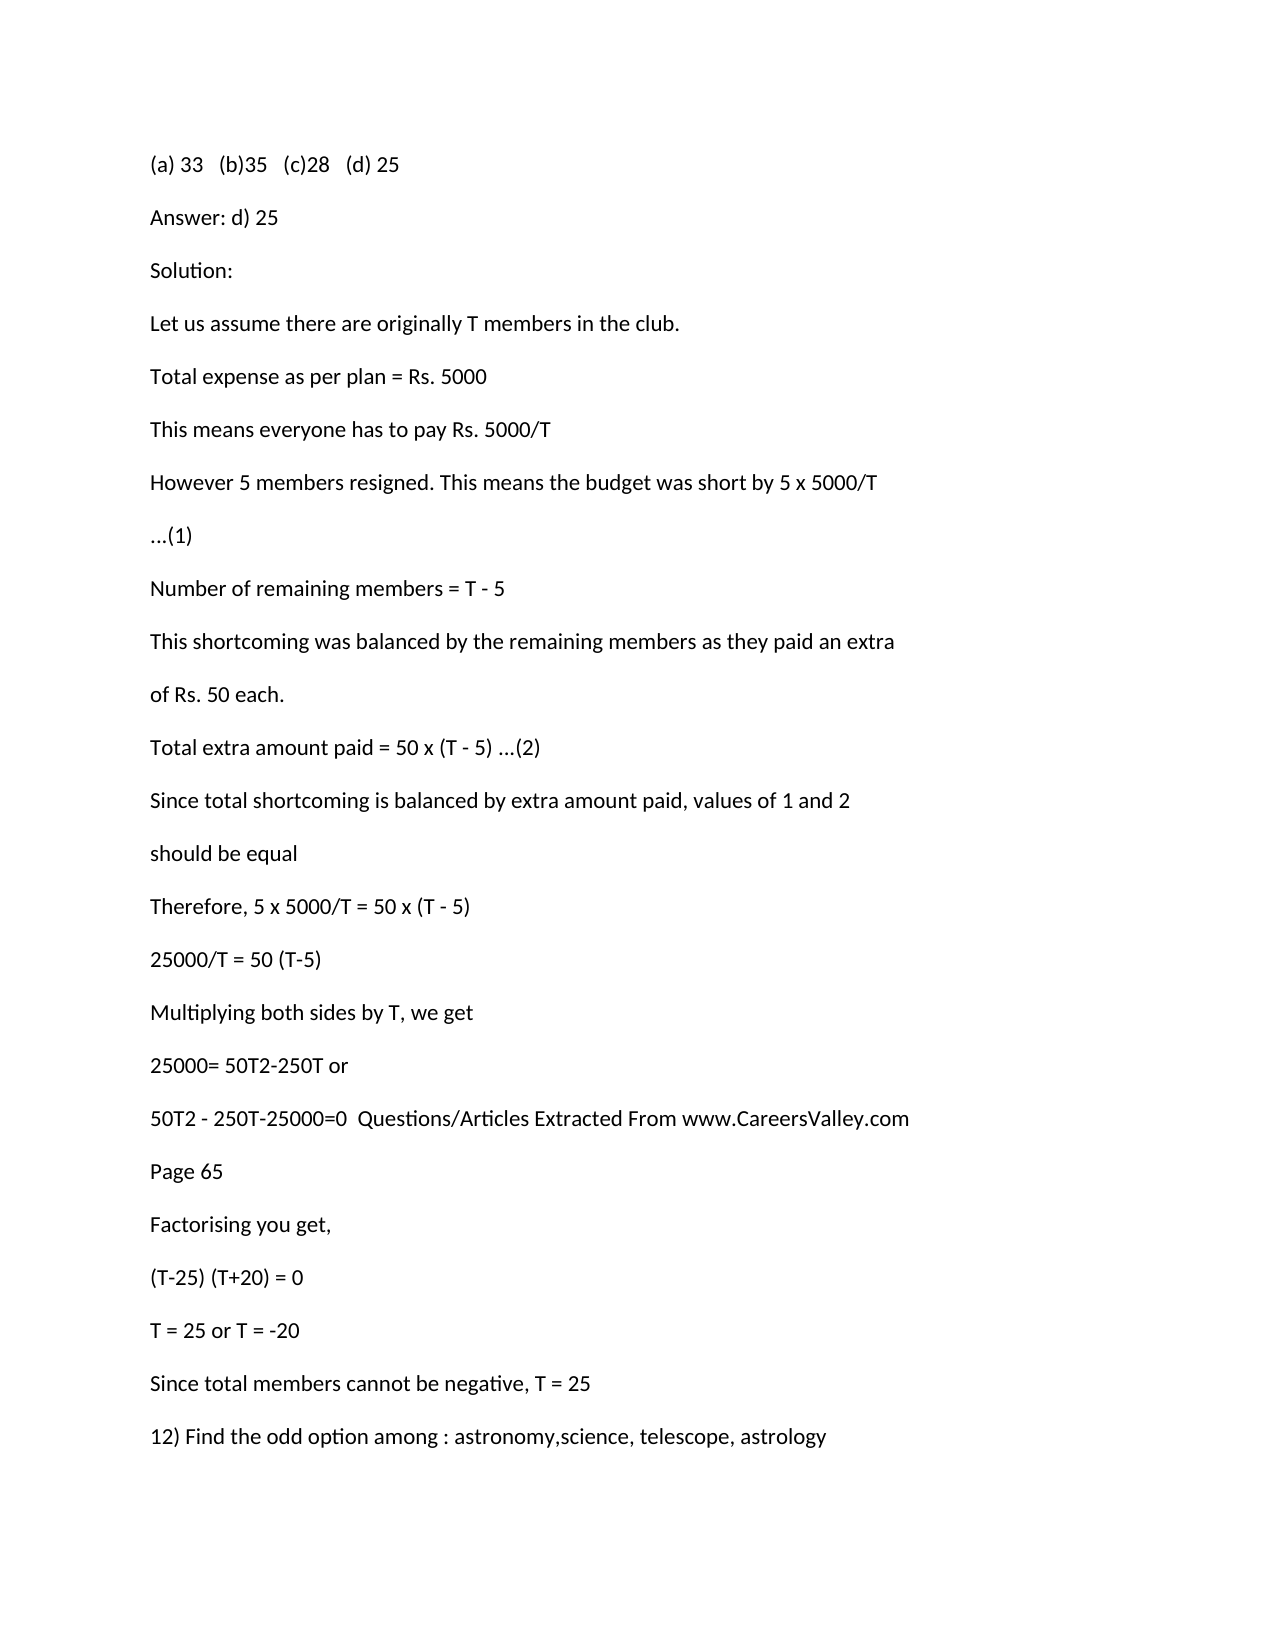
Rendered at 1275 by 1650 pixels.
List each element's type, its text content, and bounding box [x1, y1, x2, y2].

text (T-25) (T+20) = 0 [150, 1263, 1125, 1291]
text This means everyone has to pay Rs. 5000/T [150, 415, 1125, 443]
text 25000/T = 50 (T-5) [150, 945, 1125, 973]
text Solution: [150, 256, 1125, 284]
text Total extra amount paid = 50 x (T - 5) ...(2) [150, 733, 1125, 761]
text However 5 members resigned. This means the budget was short by 5 x 5000/T [150, 468, 1125, 496]
text 50T2 - 250T-25000=0 Questions/Articles Extracted From www.CareersValley.com [150, 1104, 1125, 1132]
text of Rs. 50 each. [150, 680, 1125, 708]
text Number of remaining members = T - 5 [150, 574, 1125, 602]
text Multiplying both sides by T, we get [150, 998, 1125, 1026]
text This shortcoming was balanced by the remaining members as they paid an extra [150, 627, 1125, 655]
text Let us assume there are originally T members in the club. [150, 309, 1125, 337]
text Total expense as per plan = Rs. 5000 [150, 362, 1125, 390]
text Factorising you get, [150, 1210, 1125, 1238]
text (a) 33 (b)35 (c)28 (d) 25 [150, 150, 1125, 178]
text Therefore, 5 x 5000/T = 50 x (T - 5) [150, 892, 1125, 920]
text should be equal [150, 839, 1125, 867]
text Page 65 [150, 1157, 1125, 1185]
text ...(1) [150, 521, 1125, 549]
text Since total shortcoming is balanced by extra amount paid, values of 1 and 2 [150, 786, 1125, 814]
text T = 25 or T = -20 [150, 1316, 1125, 1344]
text Answer: d) 25 [150, 203, 1125, 231]
text 25000= 50T2-250T or [150, 1051, 1125, 1079]
text 12) Find the odd option among : astronomy,science, telescope, astrology [150, 1422, 1125, 1451]
text Since total members cannot be negative, T = 25 [150, 1369, 1125, 1397]
